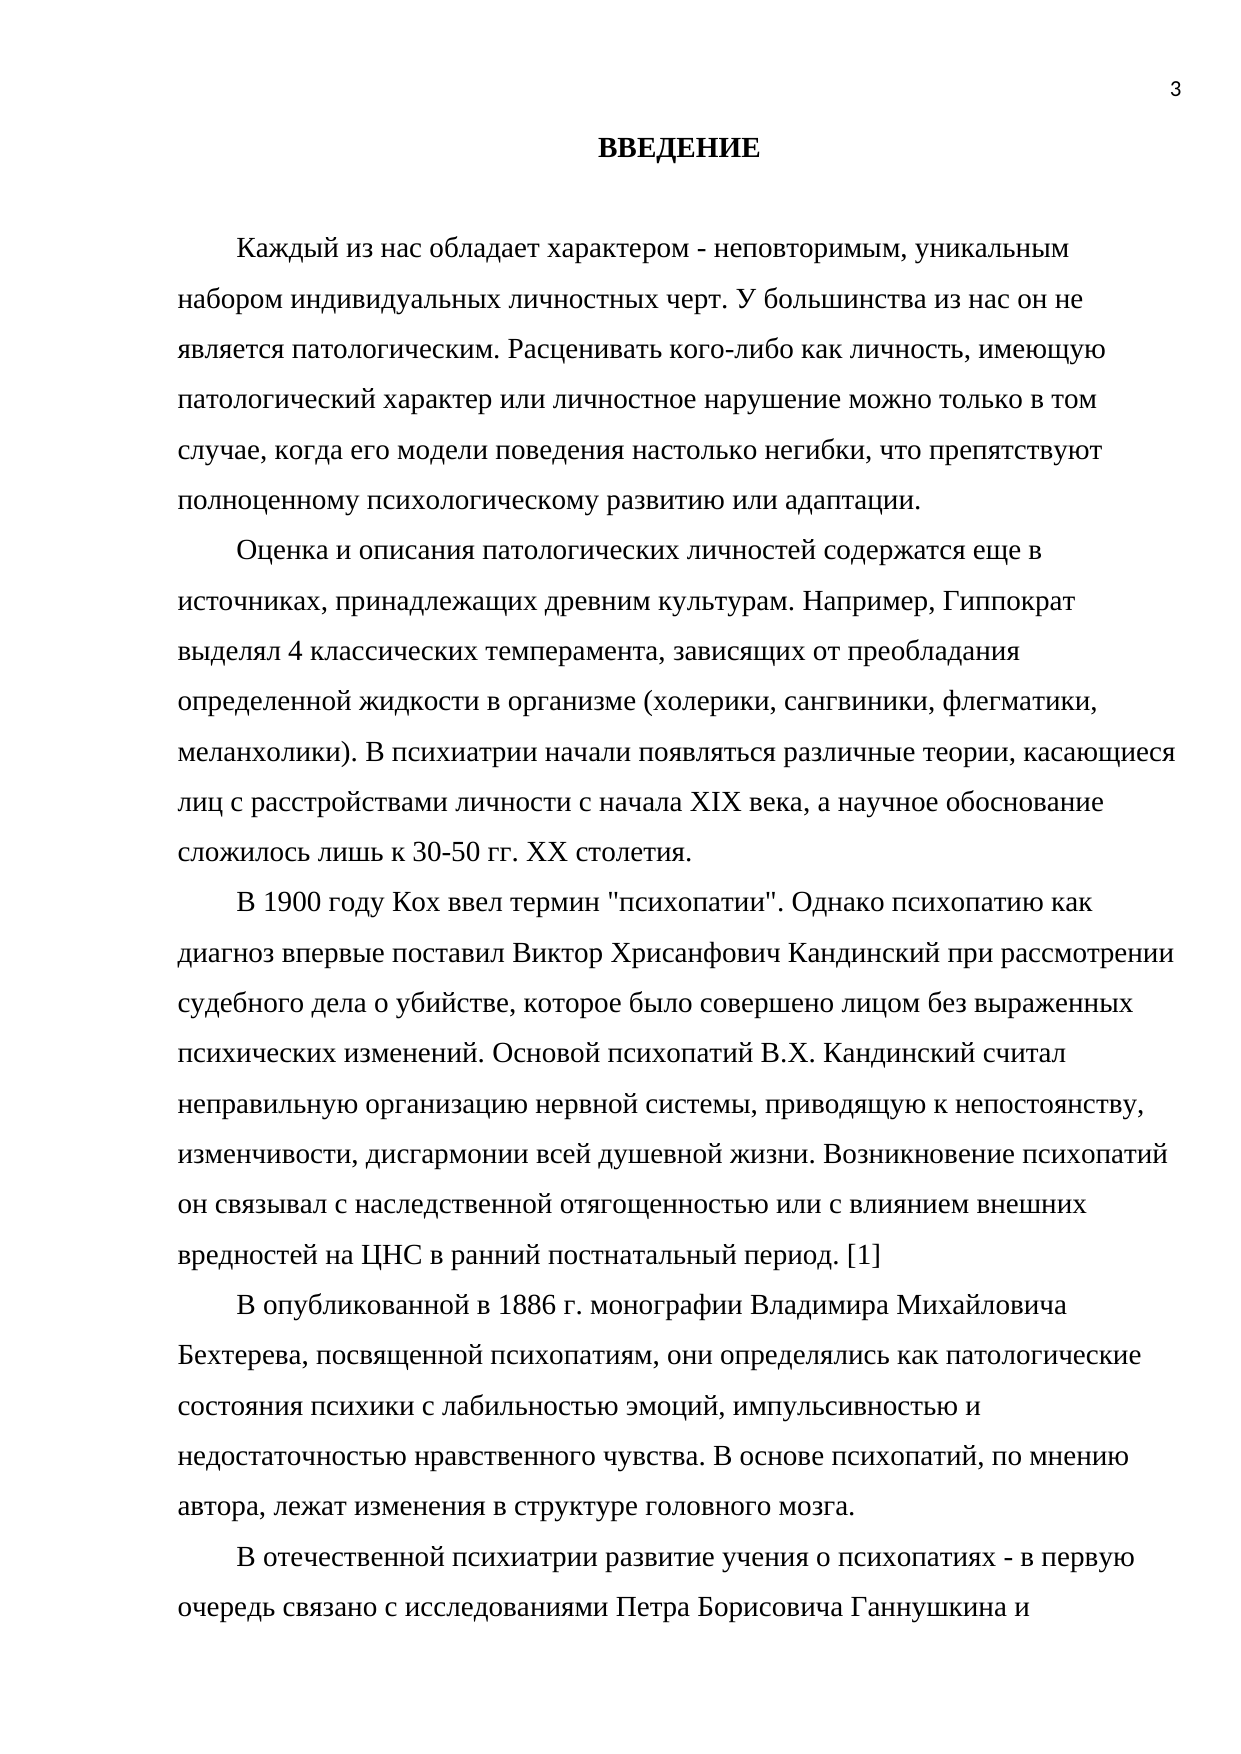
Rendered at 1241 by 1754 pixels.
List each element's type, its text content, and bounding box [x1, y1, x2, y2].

text Каждый из нас обладает характером - неповторимым, уникальным набором индивидуальных личностных черт. У большинства из нас он не является патологическим. Расценивать кого-либо как личность, имеющую патологический характер или личностное нарушение можно только в том случае, когда его модели поведения настолько негибки, что препятствуют полноценному психологическому развитию или адаптации. [177, 231, 1181, 516]
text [177, 1539, 1181, 1622]
text ВВЕДЕНИЕ [177, 130, 1181, 163]
text В 1900 году Кох ввел термин "психопатии". Однако психопатию как диагноз впервые поставил Виктор Хрисанфович Кандинский при рассмотрении судебного дела о убийстве, которое было совершено лицом без выраженных психических изменений. Основой психопатий В.Х. Кандинский считал неправильную организацию нервной системы, приводящую к непостоянству, изменчивости, дисгармонии всей душевной жизни. Возникновение психопатий он связывал с наследственной отягощенностью или с влиянием внешних вредностей на ЦНС в ранний постнатальный период. [1] [177, 884, 1181, 1270]
text В опубликованной в 1886 г. монографии Владимира Михайловича Бехтерева, посвященной психопатиям, они определялись как патологические состояния психики с лабильностью эмоций, импульсивностью и недостаточностью нравственного чувства. В основе психопатий, по мнению автора, лежат изменения в структуре головного мозга. [177, 1287, 1181, 1522]
text Оценка и описания патологических личностей содержатся еще в источниках, принадлежащих древним культурам. Например, Гиппократ выделял 4 классических темперамента, зависящих от преобладания определенной жидкости в организме (холерики, сангвиники, флегматики, меланхолики). В психиатрии начали появляться различные теории, касающиеся лиц с расстройствами личности с начала XIX века, а научное обоснование сложилось лишь к 30-50 гг. XX столетия. [177, 532, 1181, 868]
